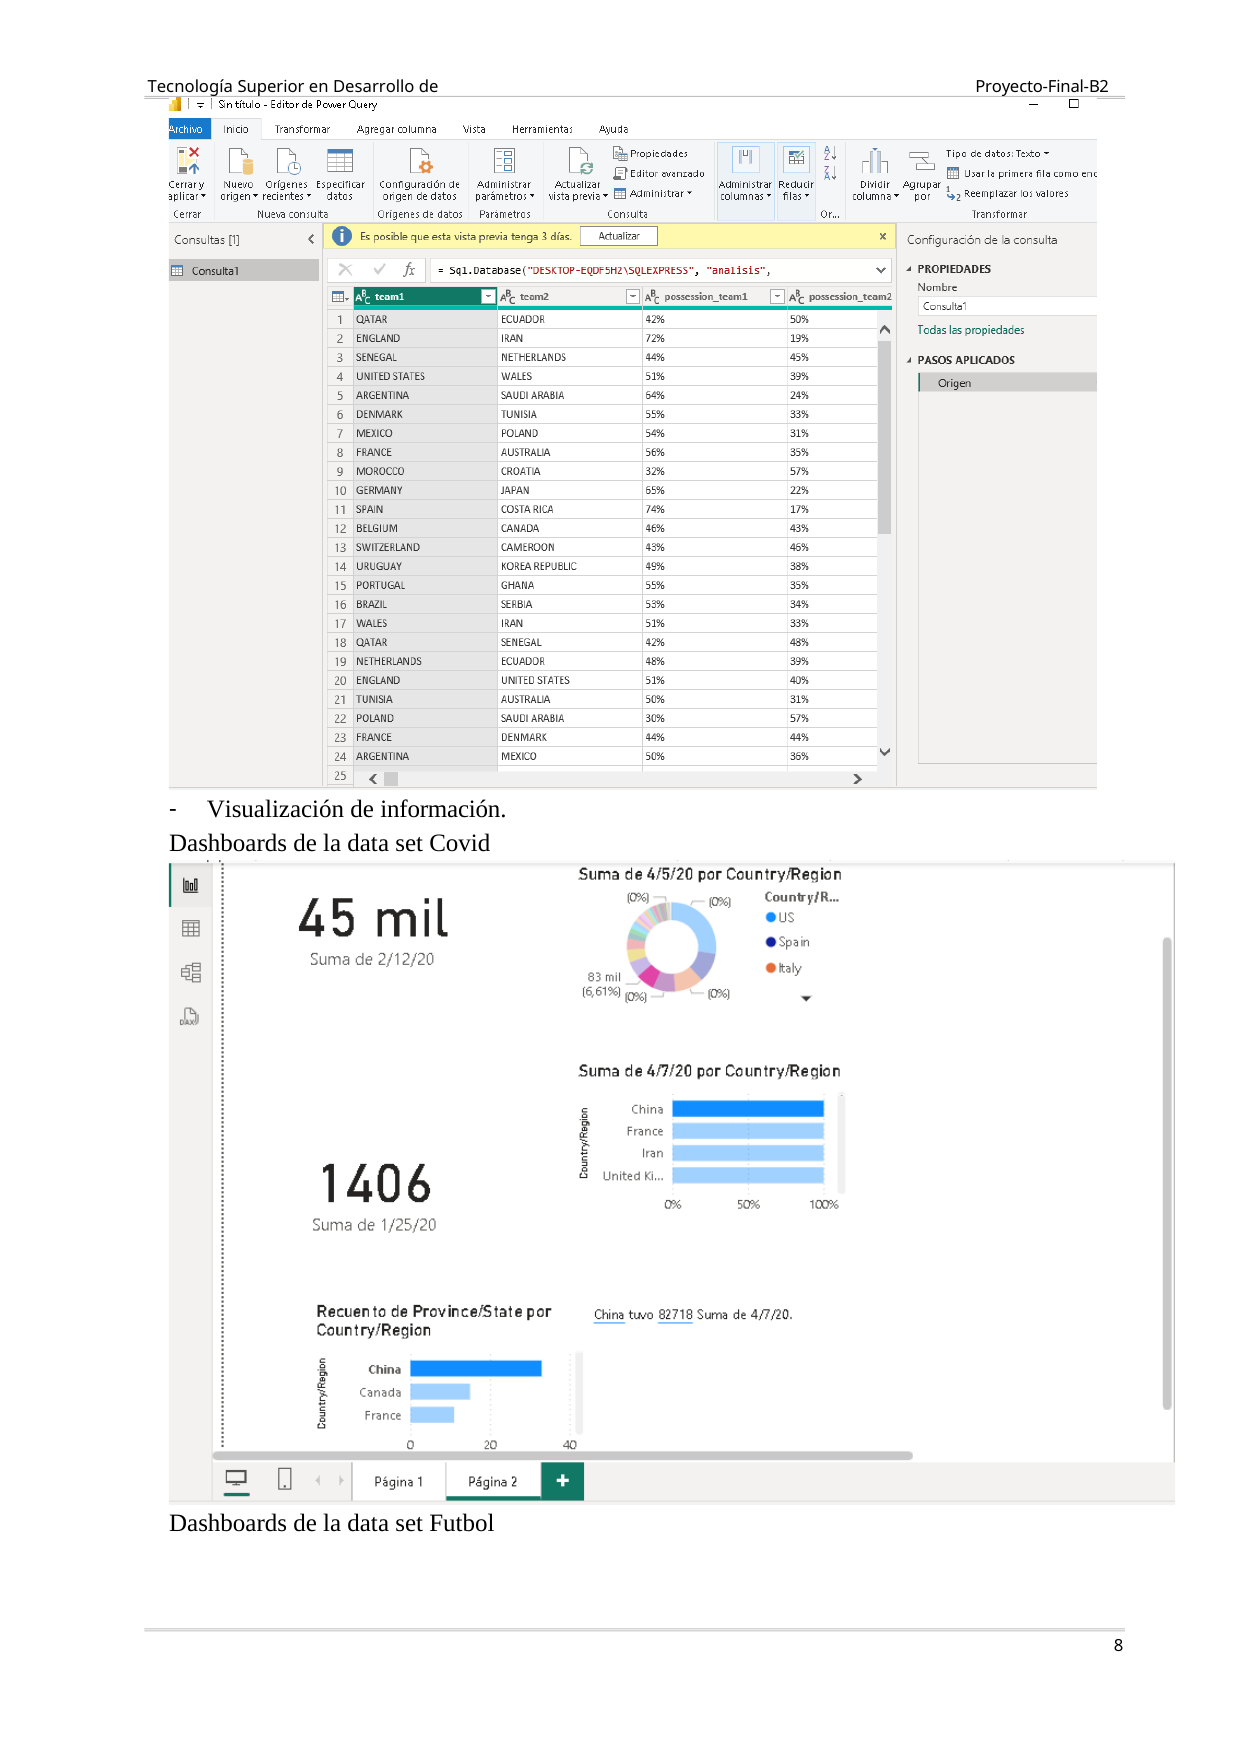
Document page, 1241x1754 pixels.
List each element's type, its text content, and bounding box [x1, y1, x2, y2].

list Dashboards de la data set Futbol [169, 1508, 1134, 1537]
list Visualización de información. [169, 794, 1134, 824]
picture [168, 97, 1097, 790]
picture [168, 860, 1176, 1505]
list Dashboards de la data set Covid [169, 828, 1134, 857]
